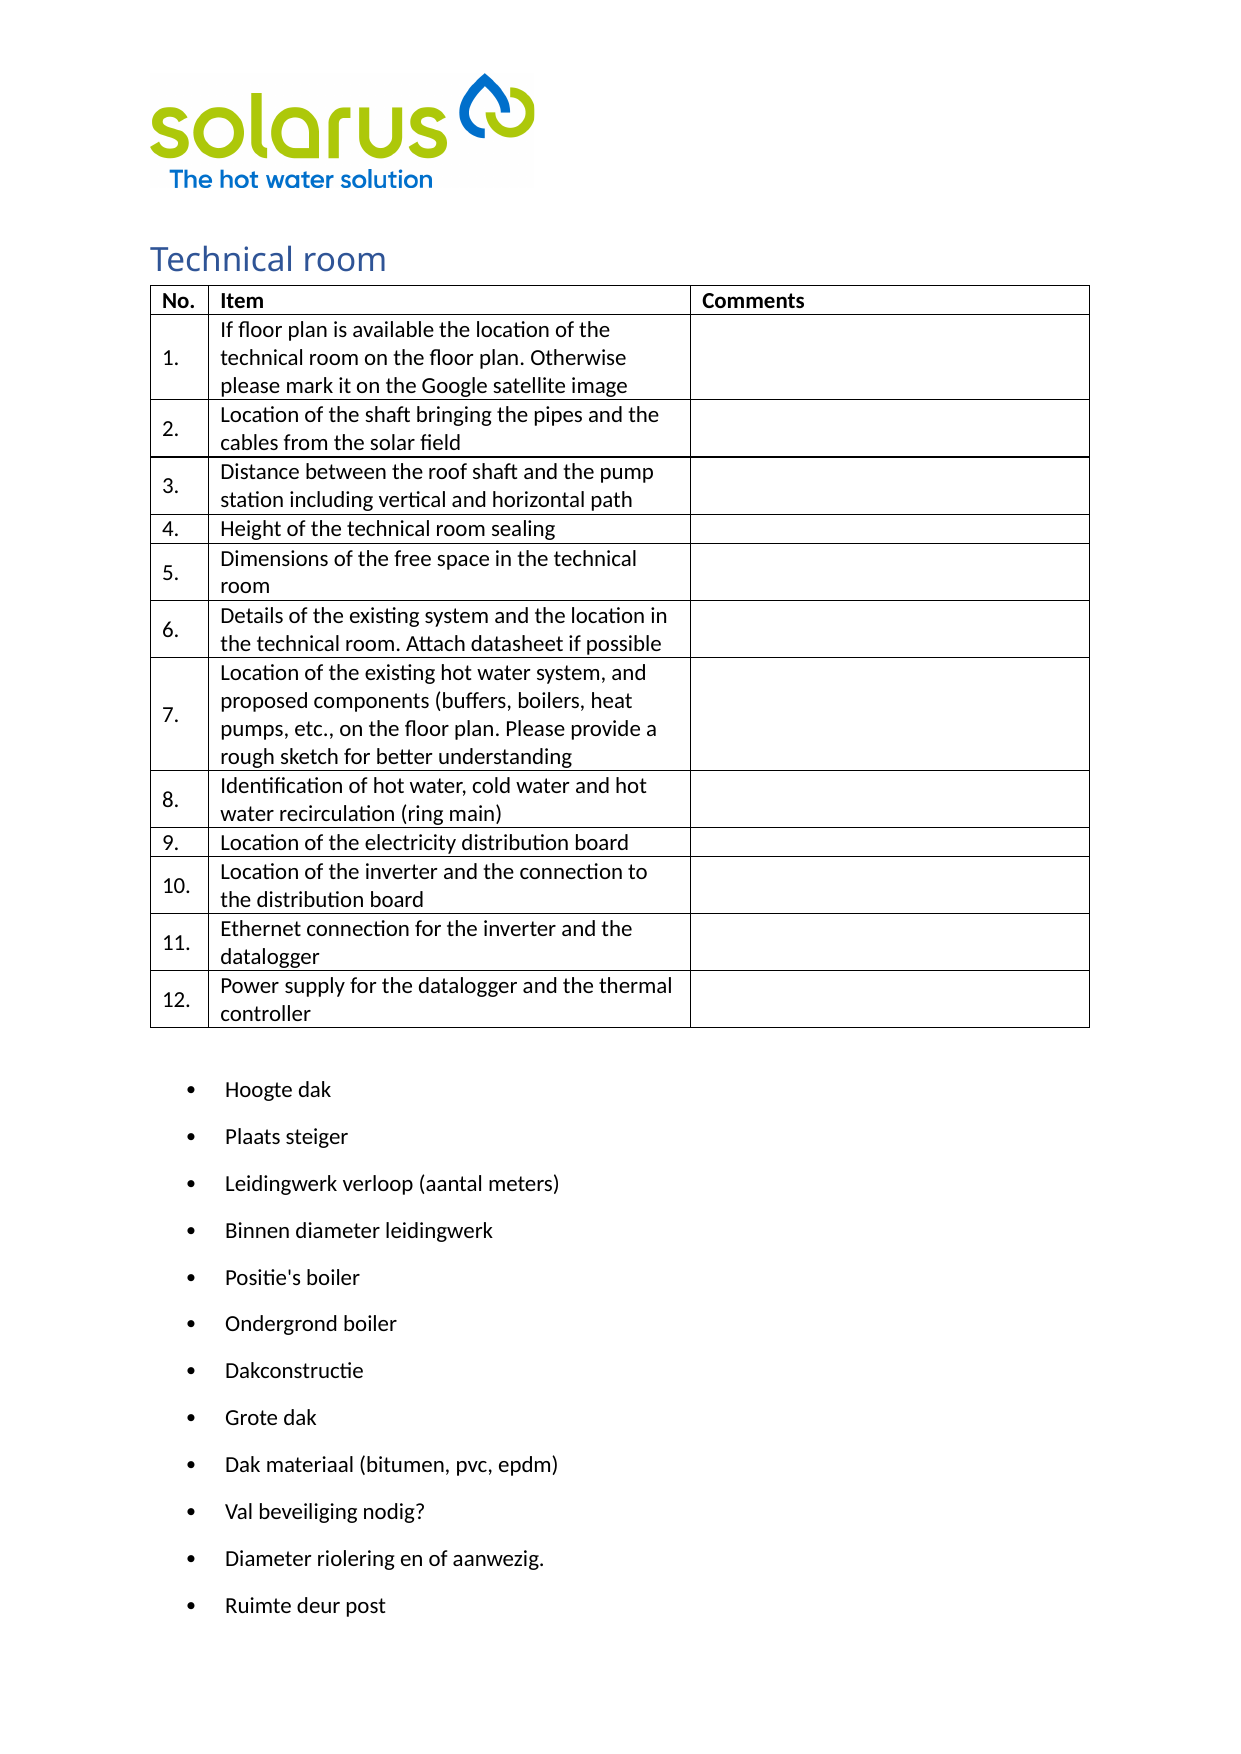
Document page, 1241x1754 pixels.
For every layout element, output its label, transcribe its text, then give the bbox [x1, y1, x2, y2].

table_cell Details of the existing system and the location in the technical room. Attach datasheet if possible [209, 601, 690, 657]
table_cell Dimensions of the free space in the technical room [209, 544, 690, 600]
list Val beveiliging nodig? [187, 1497, 1090, 1525]
table_cell If floor plan is available the location of the technical room on the floor plan. Otherwise please mark it on the Google satellite image [209, 315, 690, 399]
list Leidingwerk verloop (aantal meters) [187, 1169, 1090, 1197]
table_cell Power supply for the datalogger and the thermal controller [209, 971, 690, 1027]
list Dakconstructie [187, 1356, 1090, 1384]
table_cell Height of the technical room sealing [209, 515, 690, 543]
table_cell 5. [151, 544, 208, 600]
table_header No. [151, 286, 208, 314]
table_cell Distance between the roof shaft and the pump station including vertical and horizontal path [209, 458, 690, 513]
list Ondergrond boiler [187, 1309, 1090, 1338]
list Plaats steiger [187, 1122, 1090, 1150]
table_header Item [209, 286, 690, 314]
table_cell Ethernet connection for the inverter and the datalogger [209, 914, 690, 970]
table_cell 8. [151, 771, 208, 827]
table_cell 6. [151, 601, 208, 657]
table_cell [691, 771, 1089, 827]
table_cell 2. [151, 400, 208, 456]
table_cell [691, 544, 1089, 600]
table_cell [691, 315, 1089, 399]
table_cell 3. [151, 458, 208, 513]
table_cell [691, 857, 1089, 913]
table_cell 10. [151, 857, 208, 913]
subtitle Technical room [150, 236, 1090, 282]
list Grote dak [187, 1403, 1090, 1431]
table_cell [691, 658, 1089, 770]
table_cell [691, 914, 1089, 970]
picture [150, 73, 535, 188]
table_cell 7. [151, 658, 208, 770]
table_cell Location of the inverter and the connection to the distribution board [209, 857, 690, 913]
table_cell [691, 601, 1089, 657]
table_cell [691, 971, 1089, 1027]
table_cell Identification of hot water, cold water and hot water recirculation (ring main) [209, 771, 690, 827]
table_cell Location of the electricity distribution board [209, 828, 690, 856]
list Ruimte deur post [187, 1591, 1090, 1619]
table_cell Location of the shaft bringing the pipes and the cables from the solar field [209, 400, 690, 456]
table_header Comments [691, 286, 1089, 314]
list Positie's boiler [187, 1263, 1090, 1291]
table_cell [691, 400, 1089, 456]
table_cell 1. [151, 315, 208, 399]
table_cell 11. [151, 914, 208, 970]
list Dak materiaal (bitumen, pvc, epdm) [187, 1450, 1090, 1478]
table_cell 4. [151, 515, 208, 543]
list Hoogte dak [187, 1075, 1090, 1103]
table_cell 12. [151, 971, 208, 1027]
table_cell 9. [151, 828, 208, 856]
table_cell [691, 515, 1089, 543]
list Diameter riolering en of aanwezig. [187, 1544, 1090, 1572]
table_cell [691, 458, 1089, 513]
table_cell Location of the existing hot water system, and proposed components (buffers, boilers, heat pumps, etc., on the floor plan. Please provide a rough sketch for better understanding [209, 658, 690, 770]
list Binnen diameter leidingwerk [187, 1216, 1090, 1244]
table_cell [691, 828, 1089, 856]
